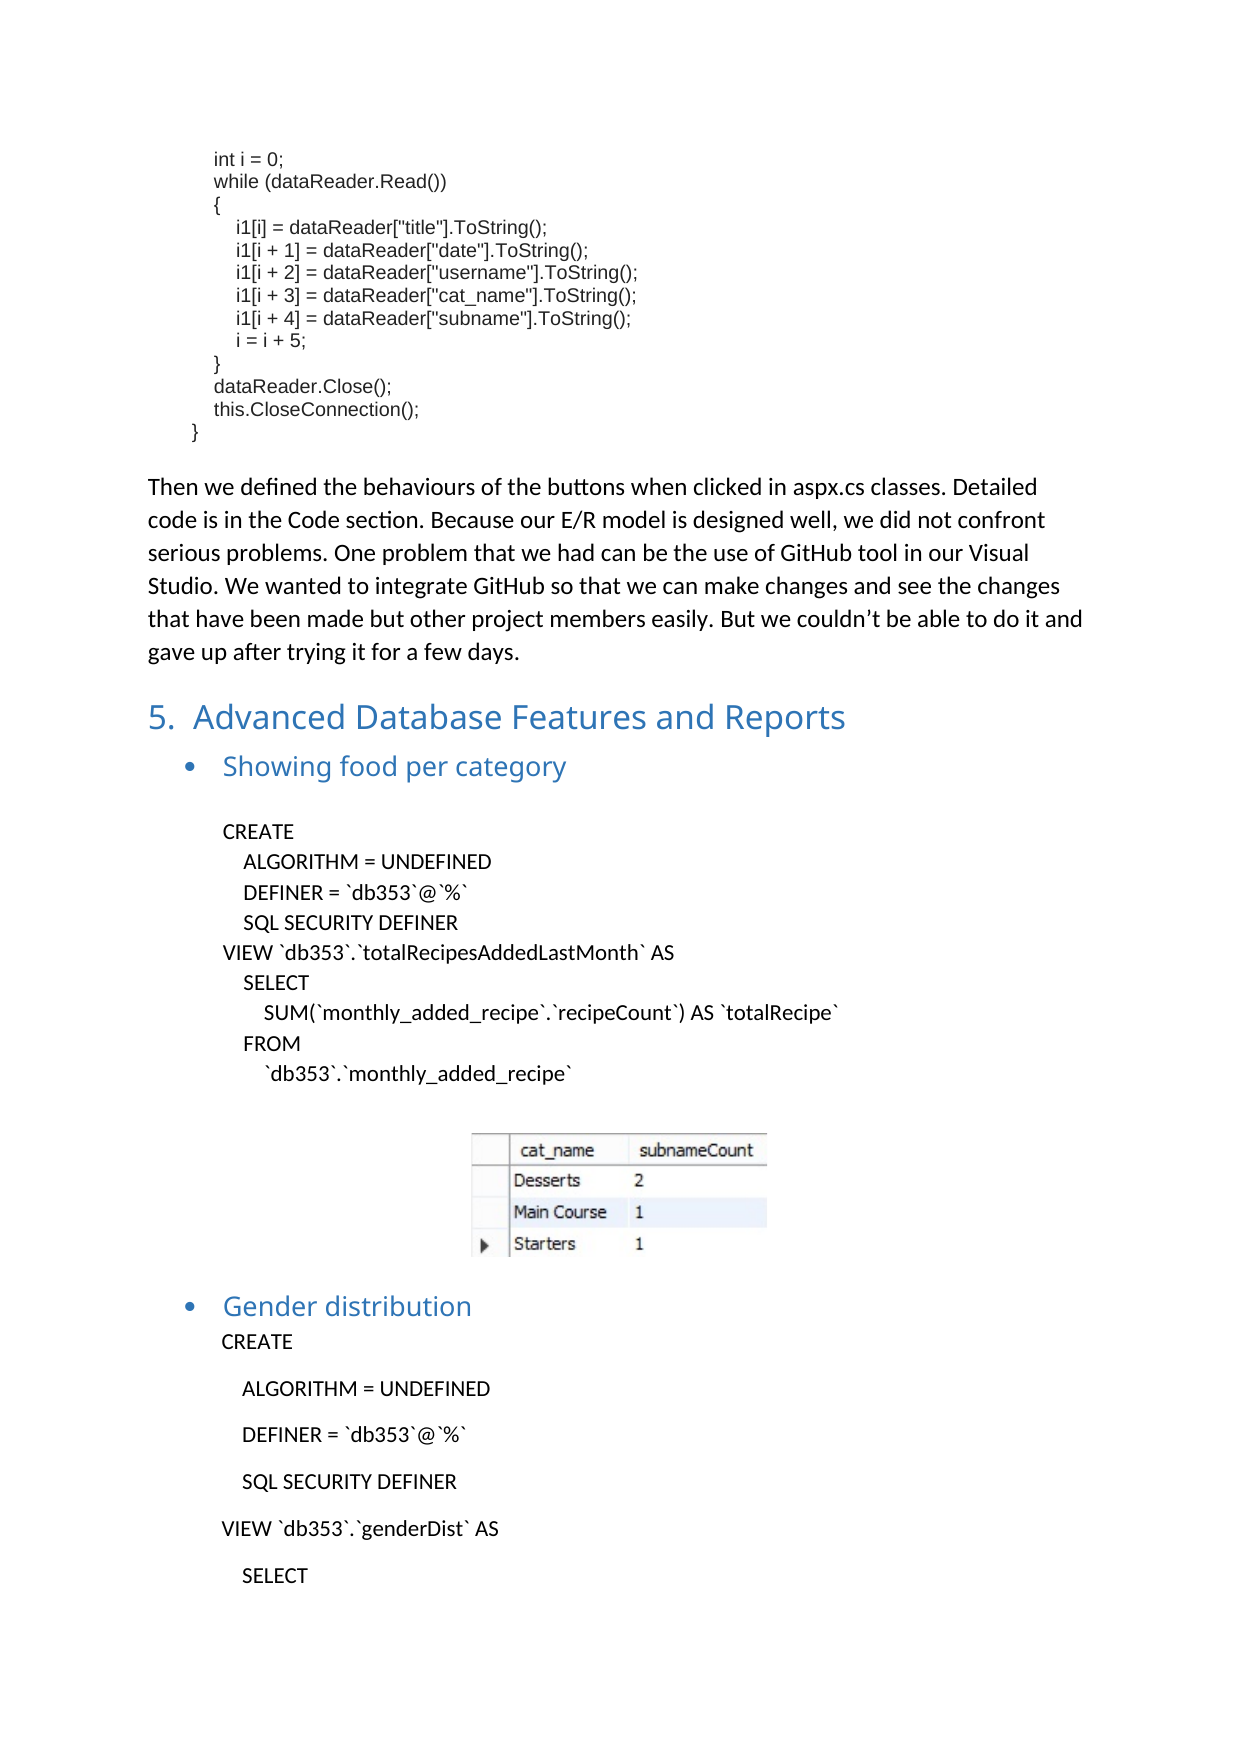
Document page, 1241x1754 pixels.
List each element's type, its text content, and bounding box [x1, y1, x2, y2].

text ALGORITHM = UNDEFINED [221, 1374, 1093, 1402]
text { [148, 193, 1093, 216]
text Then we defined the behaviours of the buttons when clicked in aspx.cs classes. Detailed code is in the Code section. Because our E/R model is designed well, we did not confront serious problems. One problem that we had can be the use of GitHub tool in our Visual Studio. We wanted to integrate GitHub so that we can make changes and see the changes that have been made but other project members easily. But we couldn’t be able to do it and gave up after trying it for a few days. [148, 472, 1093, 667]
list DEFINER = `db353`@`%` [223, 878, 1093, 906]
list FROM [223, 1029, 1093, 1057]
text i = i + 5; [148, 329, 1093, 352]
text SELECT [221, 1561, 1093, 1589]
subtitle Gender distribution [185, 1287, 1093, 1324]
list ALGORITHM = UNDEFINED [223, 847, 1093, 875]
text dataReader.Close(); [148, 375, 1093, 397]
list VIEW `db353`.`totalRecipesAddedLastMonth` AS [223, 938, 1093, 966]
picture [470, 1133, 768, 1256]
text i1[i + 4] = dataReader["subname"].ToString(); [148, 307, 1093, 329]
text while (dataReader.Read()) [148, 170, 1093, 193]
text i1[i] = dataReader["title"].ToString(); [148, 216, 1093, 238]
text i1[i + 1] = dataReader["date"].ToString(); [148, 238, 1093, 261]
text VIEW `db353`.`genderDist` AS [221, 1514, 1093, 1542]
text i1[i + 2] = dataReader["username"].ToString(); [148, 261, 1093, 284]
list CREATE [223, 817, 1093, 845]
list `db353`.`monthly_added_recipe` [223, 1059, 1093, 1087]
text CREATE [221, 1327, 1093, 1355]
text } [148, 420, 1093, 443]
subtitle 5. Advanced Database Features and Reports [148, 694, 1093, 739]
text SQL SECURITY DEFINER [221, 1467, 1093, 1495]
list SUM(`monthly_added_recipe`.`recipeCount`) AS `totalRecipe` [223, 998, 1093, 1026]
list SELECT [223, 968, 1093, 996]
text int i = 0; [148, 148, 1093, 170]
text this.CloseConnection(); [148, 397, 1093, 420]
list SQL SECURITY DEFINER [223, 908, 1093, 936]
text } [148, 352, 1093, 375]
subtitle Showing food per category [185, 747, 1093, 784]
text DEFINER = `db353`@`%` [221, 1421, 1093, 1448]
text i1[i + 3] = dataReader["cat_name"].ToString(); [148, 284, 1093, 307]
